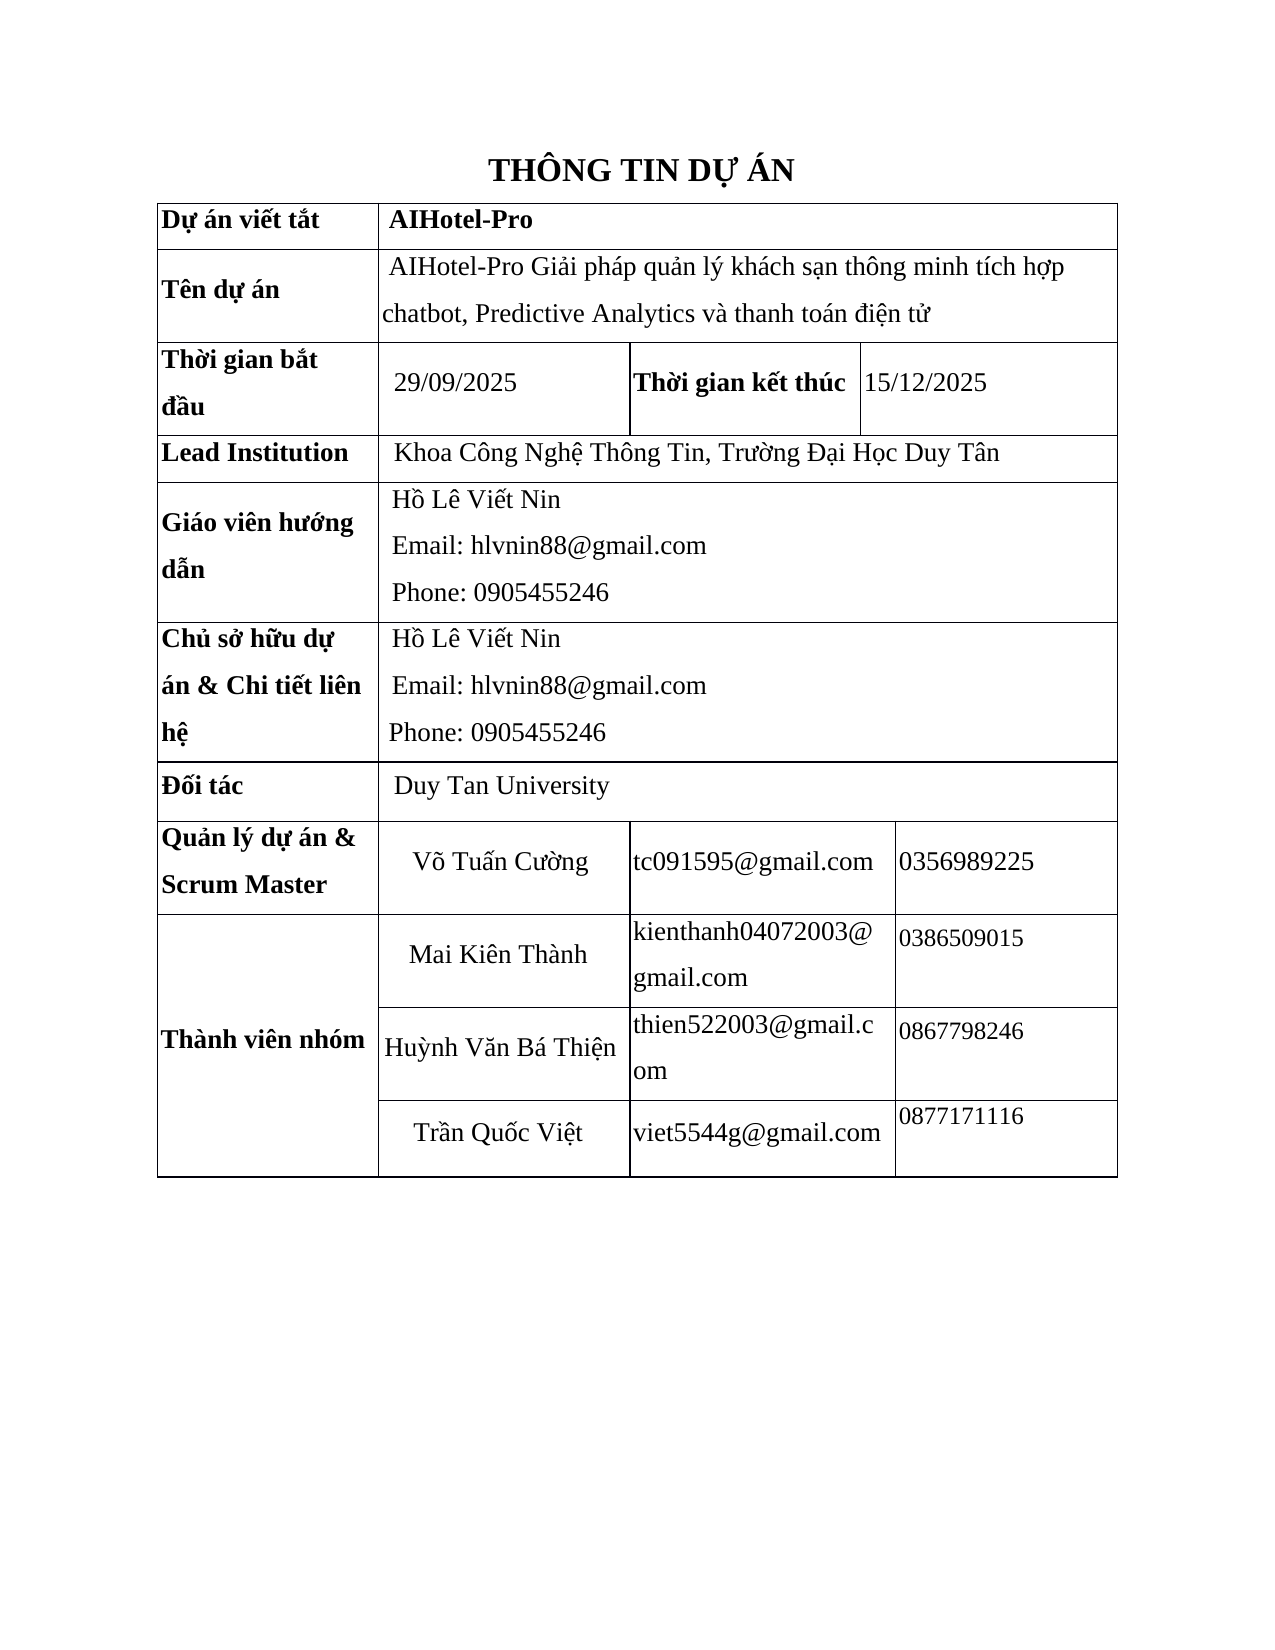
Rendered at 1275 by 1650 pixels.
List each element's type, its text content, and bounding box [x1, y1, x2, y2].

table_cell Hồ Lê Viết Nin Email: hlvnin88@gmail.com Phone: 0905455246 [379, 483, 1117, 622]
table_cell Thời gian kết thúc [631, 343, 860, 435]
table_cell viet5544g@gmail.com [631, 1101, 895, 1176]
table_cell 0877171116 [896, 1101, 1117, 1176]
table_cell Lead Institution [158, 436, 378, 482]
table_cell Võ Tuấn Cường [379, 822, 629, 914]
table_cell AIHotel-Pro Giải pháp quản lý khách sạn thông minh tích hợp chatbot, Predictive Analytics và thanh toán điện tử [379, 250, 1117, 342]
table_cell AIHotel-Pro [379, 204, 1117, 249]
table_header THÔNG TIN DỰ ÁN [158, 150, 1117, 203]
table_cell 0356989225 [896, 822, 1117, 914]
table_cell Thời gian bắt đầu [158, 343, 378, 435]
table_cell 0867798246 [896, 1008, 1117, 1100]
table_cell Dự án viết tắt [158, 204, 378, 249]
table_cell Hồ Lê Viết Nin Email: hlvnin88@gmail.com Phone: 0905455246 [379, 623, 1117, 761]
table_cell 0386509015 [896, 915, 1117, 1007]
table_cell 29/09/2025 [379, 343, 629, 435]
table_cell tc091595@gmail.com [631, 822, 895, 914]
table_cell Chủ sở hữu dự án & Chi tiết liên hệ [158, 623, 378, 761]
table_cell Mai Kiên Thành [379, 915, 629, 1007]
table_cell 15/12/2025 [861, 343, 1117, 435]
table_cell Trần Quốc Việt [379, 1101, 629, 1176]
table_cell Duy Tan University [379, 763, 1117, 821]
table_cell Thành viên nhóm [158, 915, 378, 1176]
table_cell Đối tác [158, 763, 378, 821]
table_cell thien522003@gmail.com [631, 1008, 895, 1100]
table_cell Giáo viên hướng dẫn [158, 483, 378, 622]
table_cell kienthanh04072003@gmail.com [631, 915, 895, 1007]
table_cell Huỳnh Văn Bá Thiện [379, 1008, 629, 1100]
table_cell Khoa Công Nghệ Thông Tin, Trường Đại Học Duy Tân [379, 436, 1117, 482]
table_cell Quản lý dự án & Scrum Master [158, 822, 378, 914]
table_cell Tên dự án [158, 250, 378, 342]
